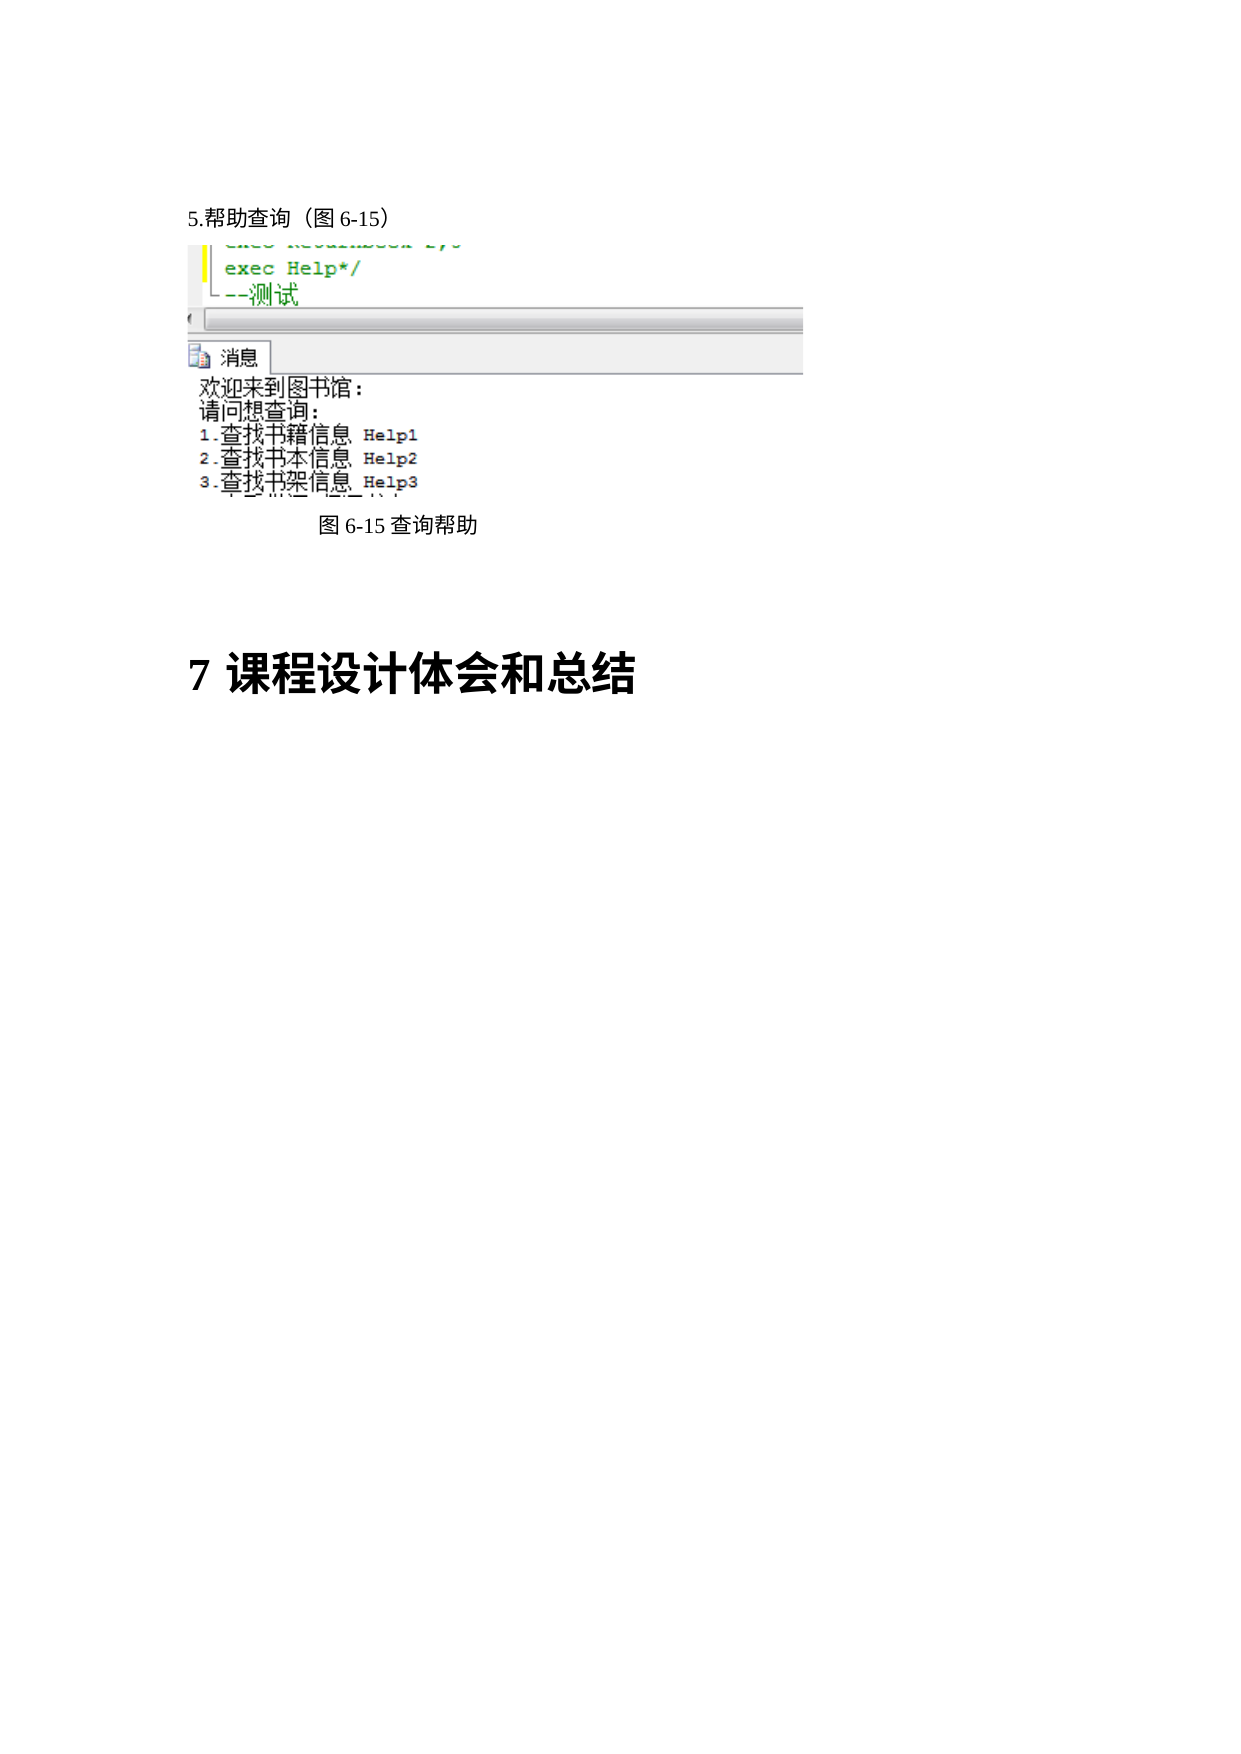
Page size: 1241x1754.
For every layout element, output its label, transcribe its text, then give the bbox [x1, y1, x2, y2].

text 5.帮助查询（图6-15） [187, 201, 1053, 233]
subtitle 课程设计体会和总结 [187, 622, 1053, 719]
text 图6-15 查询帮助 [275, 507, 1053, 540]
picture [187, 245, 804, 497]
